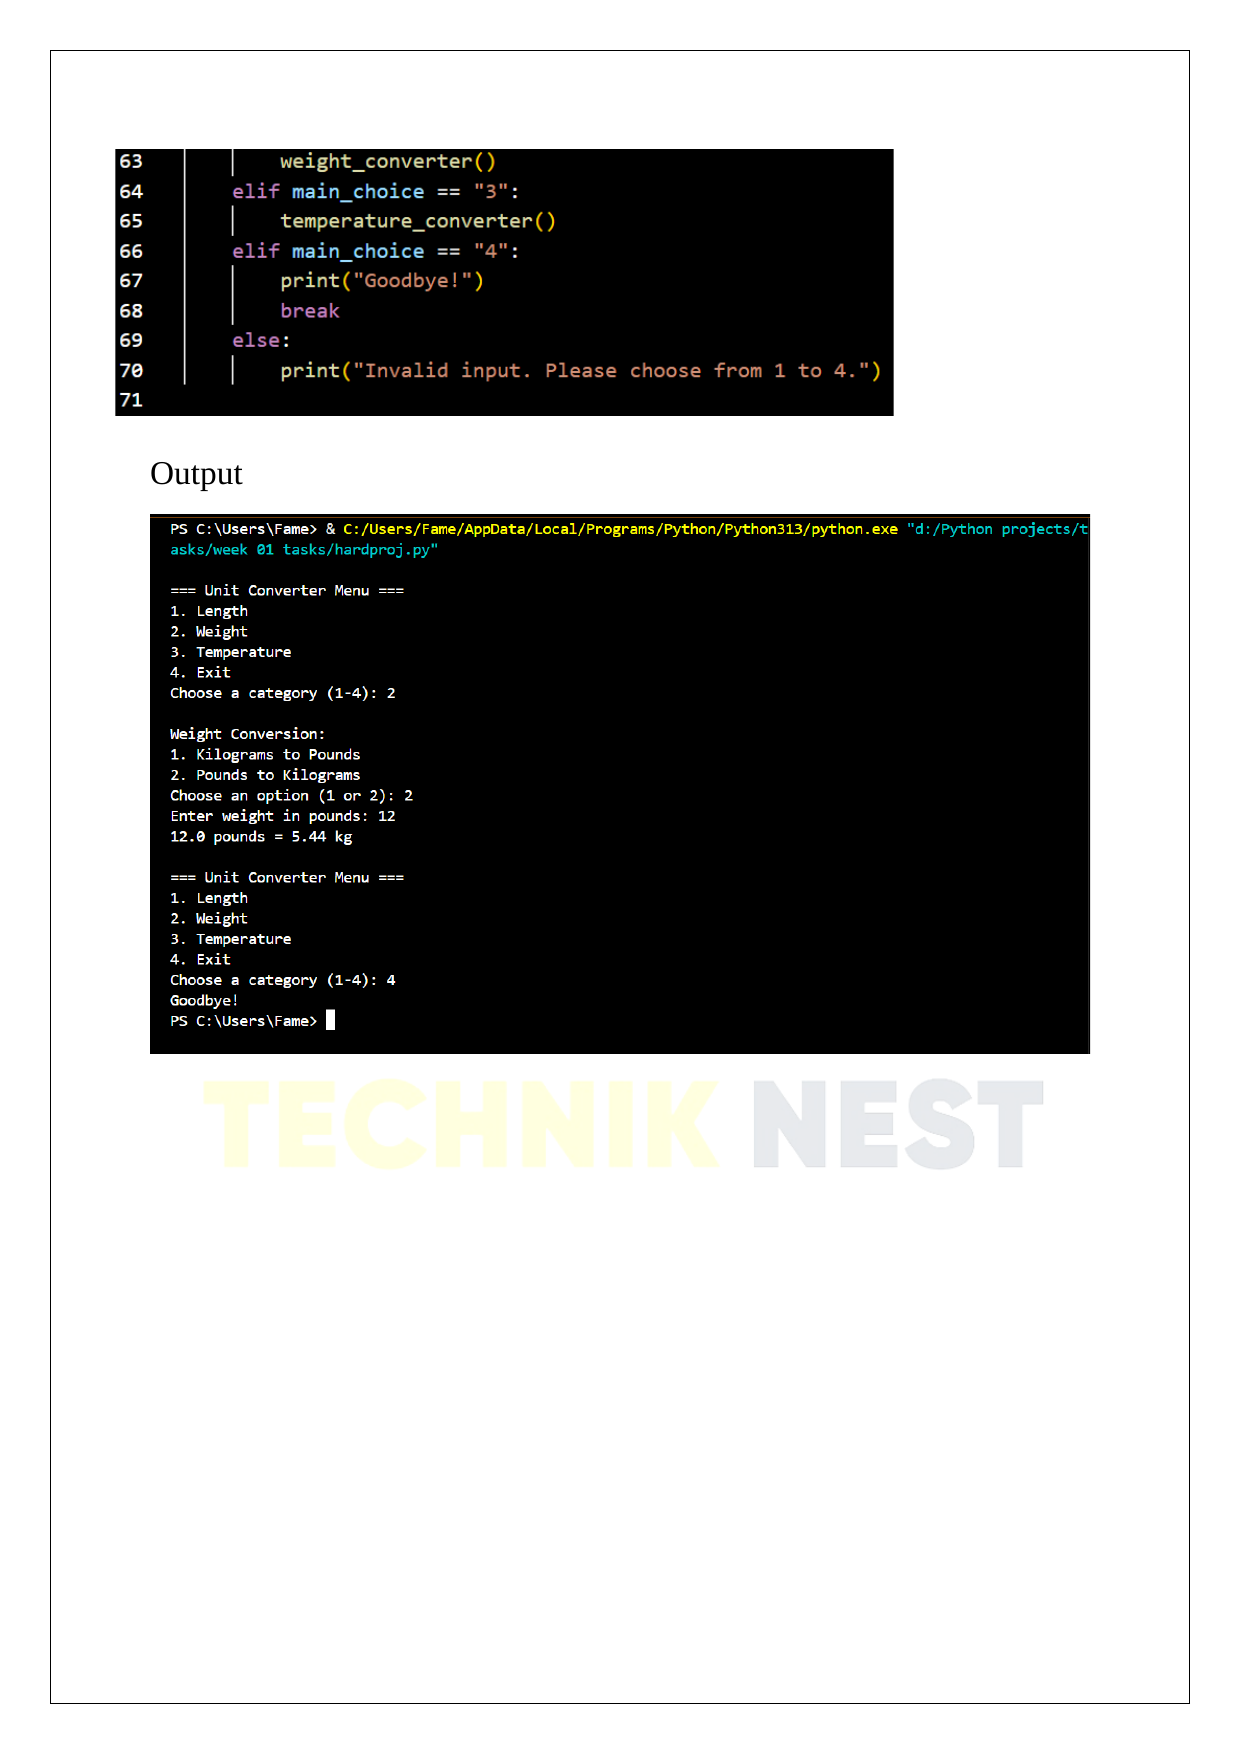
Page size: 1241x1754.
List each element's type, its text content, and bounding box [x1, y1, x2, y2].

text Output [150, 454, 1090, 492]
picture [150, 514, 1091, 1054]
picture [115, 149, 894, 416]
